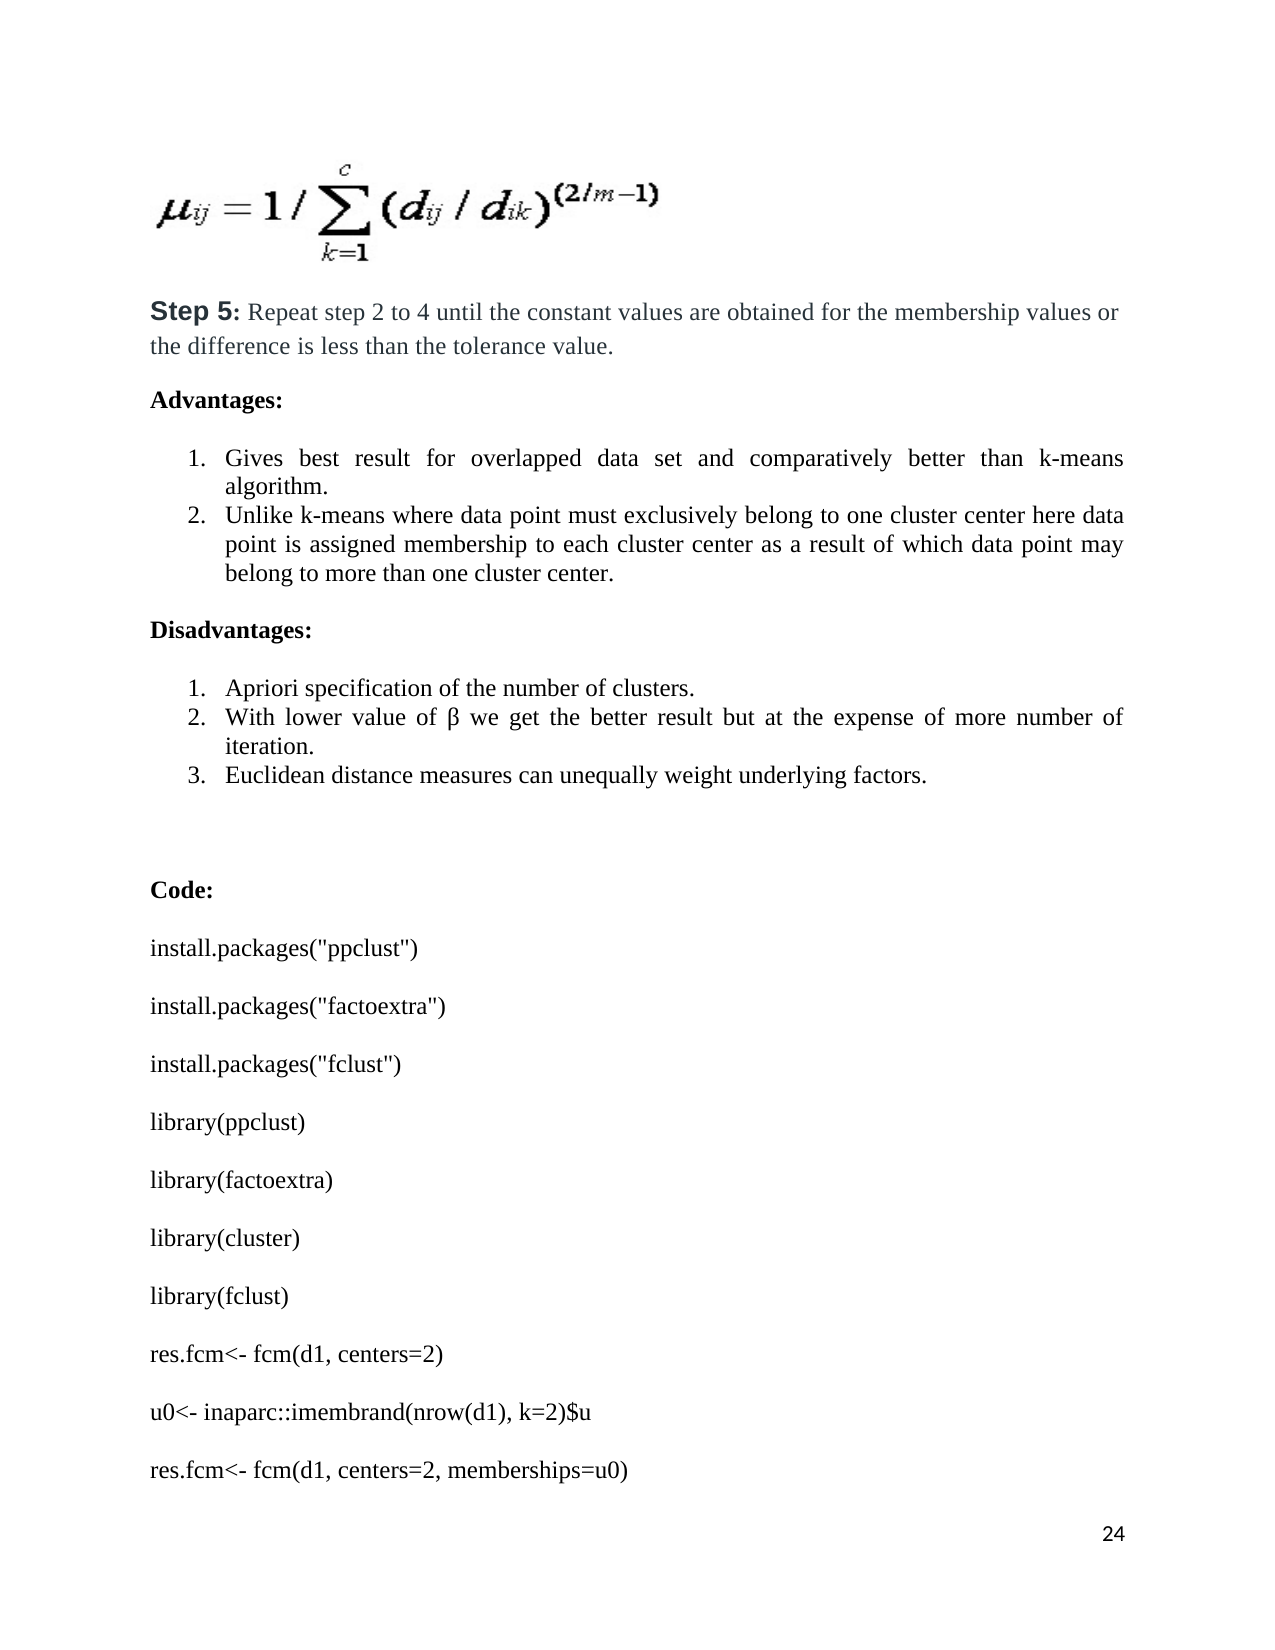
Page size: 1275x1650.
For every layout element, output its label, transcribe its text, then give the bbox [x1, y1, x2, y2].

text Advantages: [150, 385, 1125, 413]
text Code: [150, 876, 1125, 904]
text res.fcm<- fcm(d1, centers=2, memberships=u0) [150, 1455, 1125, 1483]
list Euclidean distance measures can unequally weight underlying factors. [187, 760, 1125, 788]
text library(fclust) [150, 1281, 1125, 1310]
text Disadvantages: [150, 616, 1125, 644]
text install.packages("fclust") [150, 1049, 1125, 1078]
text install.packages("factoextra") [150, 991, 1125, 1020]
text Step 5: Repeat step 2 to 4 until the constant values are obtained for the membership values or the difference is less than the tolerance value. [150, 295, 1125, 359]
picture [150, 150, 675, 271]
text library(factoextra) [150, 1165, 1125, 1194]
text library(cluster) [150, 1223, 1125, 1252]
list Unlike k-means where data point must exclusively belong to one cluster center here data point is assigned membership to each cluster center as a result of which data point may belong to more than one cluster center. [187, 500, 1125, 586]
list Gives best result for overlapped data set and comparatively better than k-means algorithm. [187, 443, 1125, 500]
text res.fcm<- fcm(d1, centers=2) [150, 1339, 1125, 1368]
list Apriori specification of the number of clusters. [187, 673, 1125, 702]
text u0<- inaparc::imembrand(nrow(d1), k=2)$u [150, 1397, 1125, 1426]
list With lower value of β we get the better result but at the expense of more number of iteration. [187, 702, 1125, 760]
text install.packages("ppclust") [150, 933, 1125, 962]
text library(ppclust) [150, 1107, 1125, 1136]
